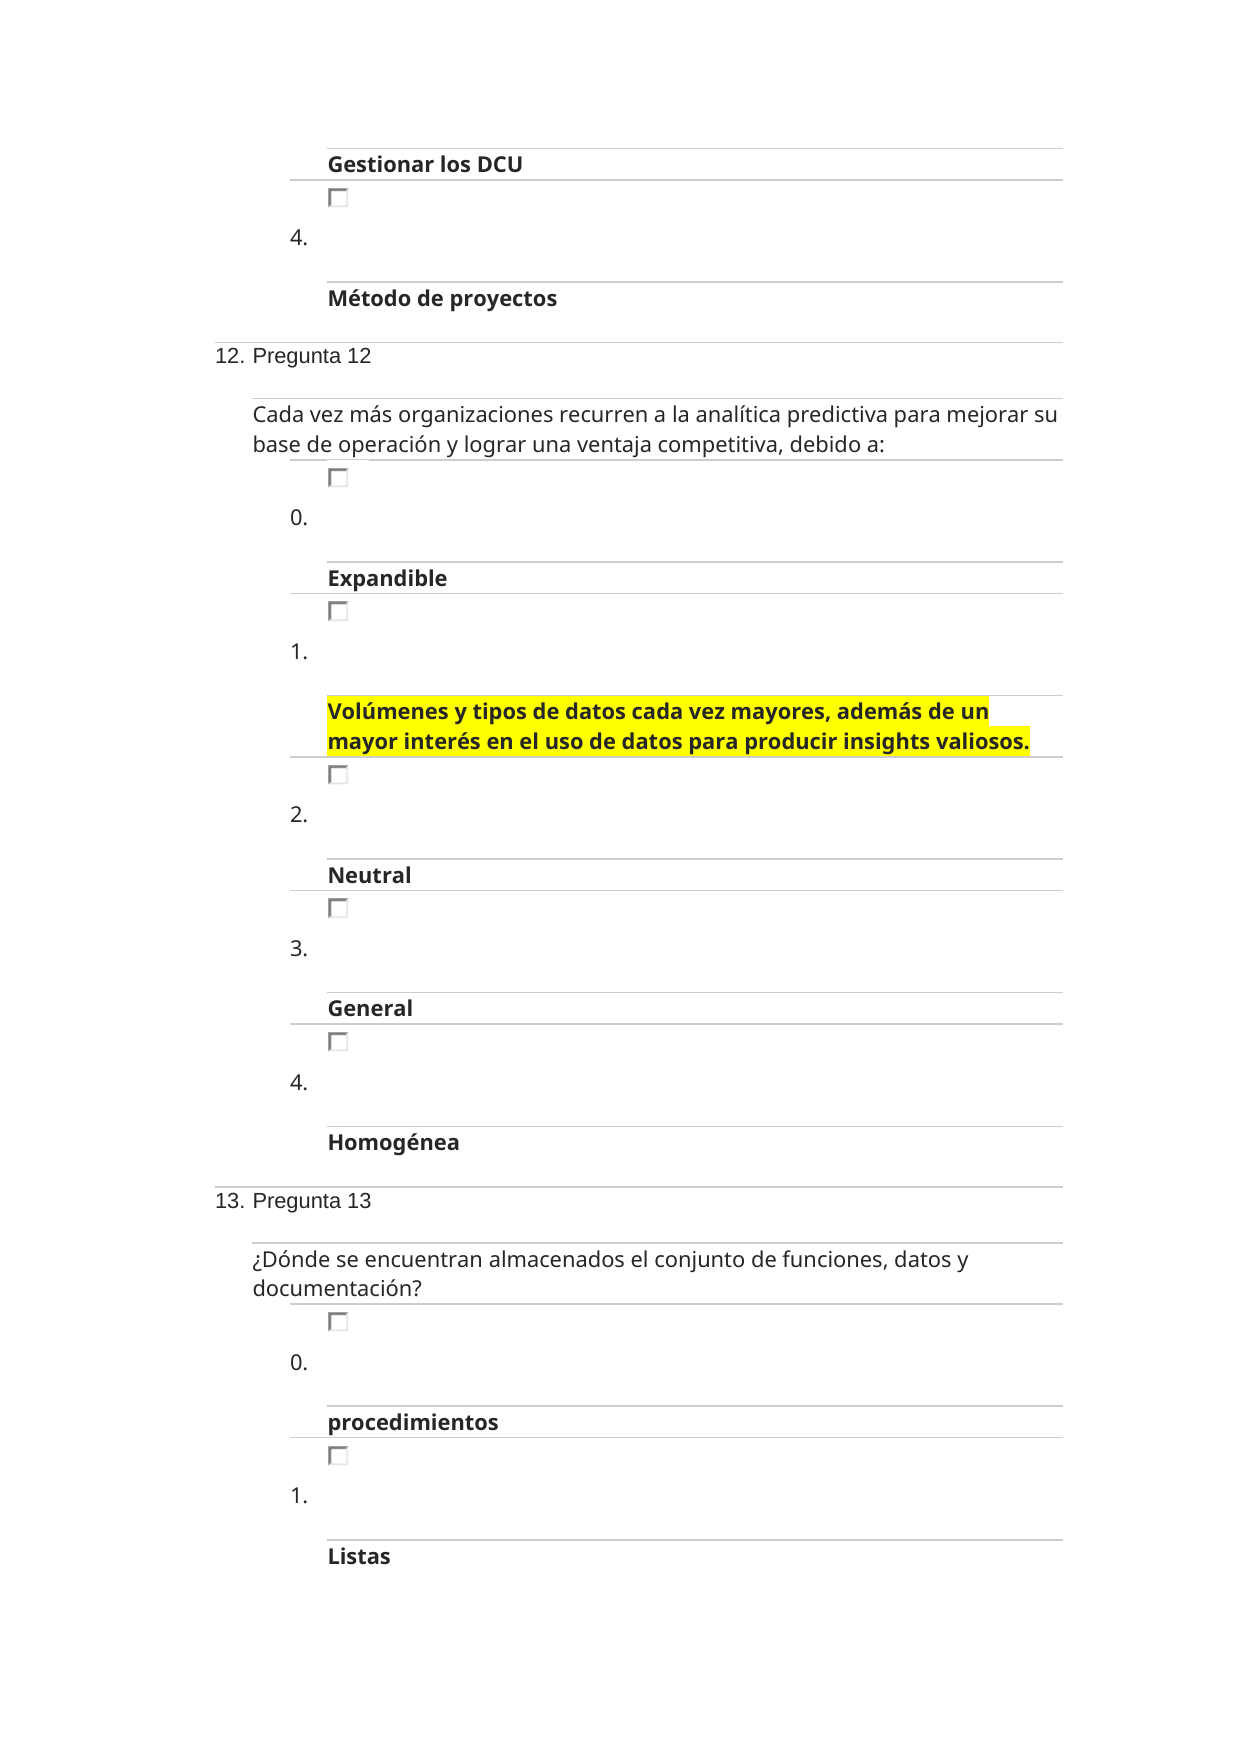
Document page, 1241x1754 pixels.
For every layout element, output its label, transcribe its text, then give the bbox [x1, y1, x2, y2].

text Método de proyectos [327, 283, 1063, 313]
list Pregunta 13 [215, 1188, 1063, 1213]
text General [327, 993, 1063, 1023]
text Listas [327, 1541, 1063, 1570]
text procedimientos [327, 1407, 1063, 1437]
text Neutral [327, 860, 1063, 889]
list Pregunta 12 [215, 343, 1063, 368]
text Cada vez más organizaciones recurren a la analítica predictiva para mejorar su base de operación y lograr una ventaja competitiva, debido a: [252, 399, 1063, 459]
text Homogénea [327, 1127, 1063, 1157]
text Expandible [327, 563, 1063, 592]
text Gestionar los DCU [327, 149, 1063, 179]
text ¿Dónde se encuentran almacenados el conjunto de funciones, datos y documentación? [252, 1244, 1063, 1303]
